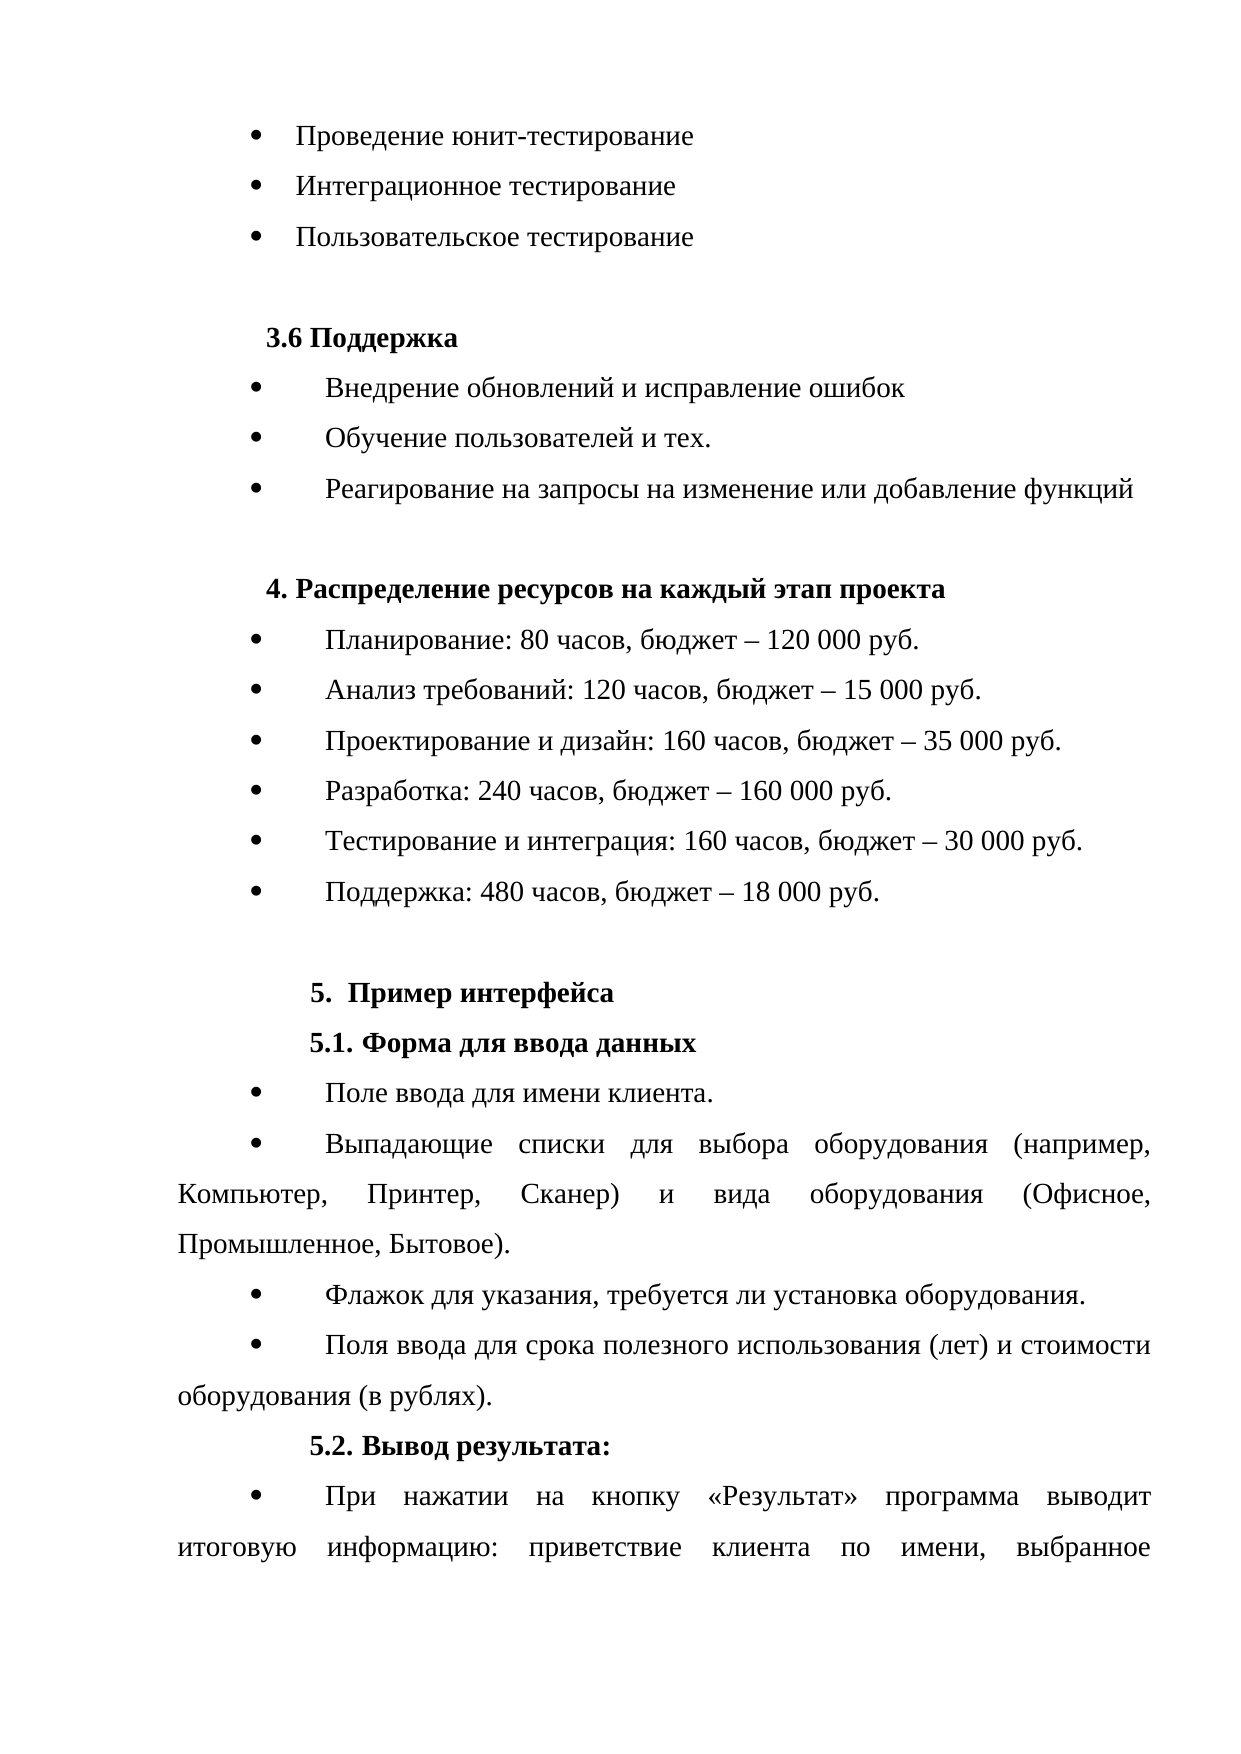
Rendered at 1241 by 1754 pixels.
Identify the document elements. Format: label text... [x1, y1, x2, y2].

list Разработка: 240 часов, бюджет – 160 000 руб. [177, 773, 1152, 807]
list Интеграционное тестирование [177, 168, 1152, 202]
list Обучение пользователей и тех. [177, 420, 1152, 454]
list Реагирование на запросы на изменение или добавление функций [177, 471, 1152, 504]
list Пример интерфейса [310, 975, 1152, 1008]
list Внедрение обновлений и исправление ошибок [177, 370, 1152, 404]
list Пользовательское тестирование [177, 219, 1152, 253]
list Анализ требований: 120 часов, бюджет – 15 000 руб. [177, 672, 1152, 706]
list Поля ввода для срока полезного использования (лет) и стоимости оборудования (в рублях). [177, 1327, 1152, 1411]
list Планирование: 80 часов, бюджет – 120 000 руб. [177, 622, 1152, 656]
list Тестирование и интеграция: 160 часов, бюджет – 30 000 руб. [177, 823, 1152, 857]
list Форма для ввода данных [309, 1025, 1152, 1058]
list Выпадающие списки для выбора оборудования (например, Компьютер, Принтер, Сканер) и вида оборудования (Офисное, Промышленное, Бытовое). [177, 1126, 1152, 1260]
list Поле ввода для имени клиента. [177, 1075, 1152, 1109]
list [177, 1478, 1152, 1562]
list 3.6 Поддержка [266, 320, 1152, 353]
list Проведение юнит-тестирование [177, 118, 1152, 152]
list Поддержка: 480 часов, бюджет – 18 000 руб. [177, 874, 1152, 908]
list Распределение ресурсов на каждый этап проекта [177, 572, 1152, 605]
list Флажок для указания, требуется ли установка оборудования. [177, 1277, 1152, 1310]
list Вывод результата: [309, 1428, 1152, 1461]
list Проектирование и дизайн: 160 часов, бюджет – 35 000 руб. [177, 723, 1152, 756]
